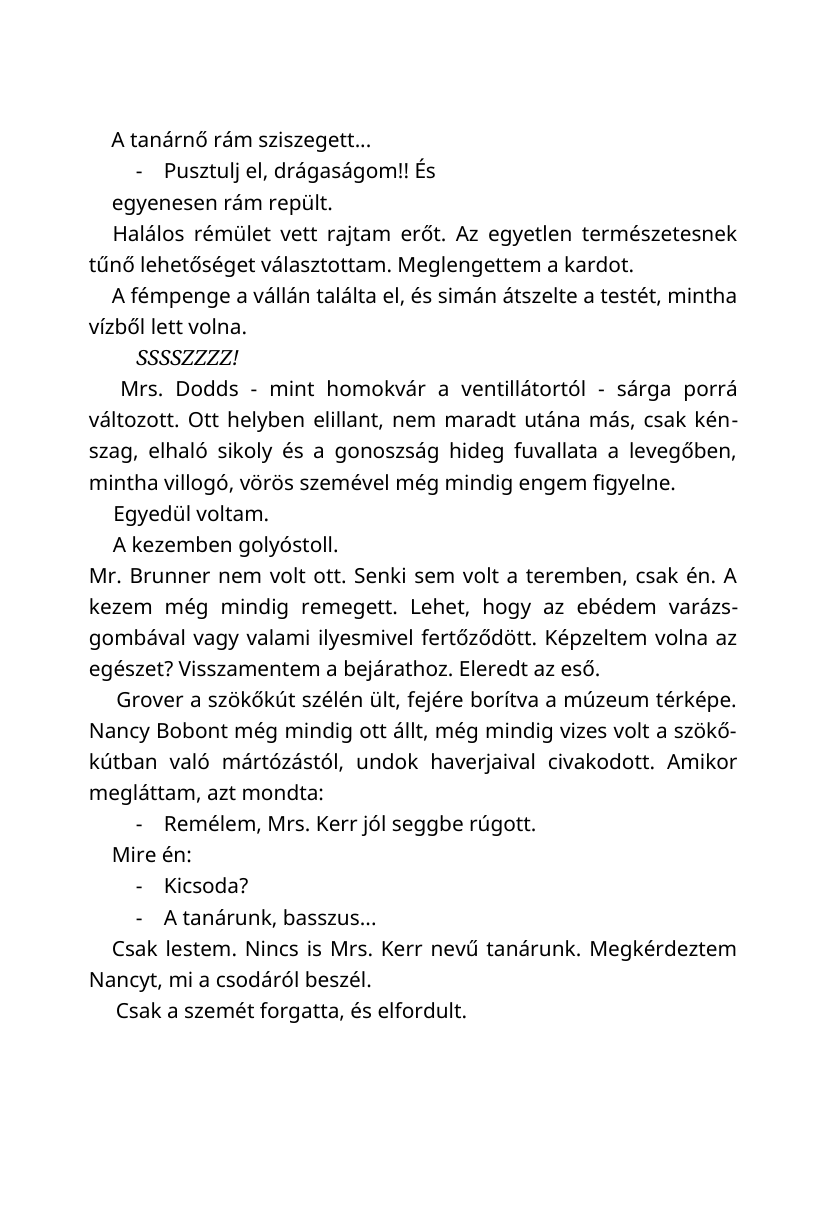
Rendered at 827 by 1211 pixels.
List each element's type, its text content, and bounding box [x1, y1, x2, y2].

text Grover a szökőkút szélén ült, fejére borítva a múzeum térképe. Nancy Bobont még mindig ott állt, még mindig vizes volt a szökő-kútban való mártózástól, undok haverjaival civakodott. Amikor megláttam, azt mondta: [89, 682, 738, 807]
text A fémpenge a vállán találta el, és simán átszelte a testét, mintha vízből lett volna. [89, 278, 738, 340]
text Csak a szemét forgatta, és elfordult. [116, 993, 738, 1024]
text - Pusztulj el, drágaságom!! És egyenesen rám repült. [112, 154, 444, 216]
list Remélem, Mrs. Kerr jól seggbe rúgott. Mire én: [112, 807, 570, 869]
list Kicsoda? [112, 869, 738, 900]
list A tanárunk, basszus... [112, 900, 738, 931]
text Mr. Brunner nem volt ott. Senki sem volt a teremben, csak én. A kezem még mindig remegett. Lehet, hogy az ebédem varázsgombával vagy valami ilyesmivel fertőződött. Képzeltem volna az egészet? Visszamentem a bejárathoz. Eleredt az eső. [89, 558, 738, 682]
text Csak lestem. Nincs is Mrs. Kerr nevű tanárunk. Megkérdeztem Nancyt, mi a csodáról beszél. [89, 931, 738, 993]
text SSSSZZZZ! [112, 340, 738, 371]
text A tanárnő rám sziszegett... [111, 123, 738, 154]
text Mrs. Dodds - mint homokvár a ventillátortól - sárga porrá változott. Ott helyben elillant, nem maradt utána más, csak kénszag, elhaló sikoly és a gonoszság hideg fuvallata a levegőben, mintha villogó, vörös szemével még mindig engem figyelne. [89, 372, 738, 496]
text Egyedül voltam. [113, 496, 738, 527]
text Halálos rémület vett rajtam erőt. Az egyetlen természetesnek tűnő lehetőséget választottam. Meglengettem a kardot. [89, 216, 738, 278]
text A kezemben golyóstoll. [113, 527, 738, 558]
